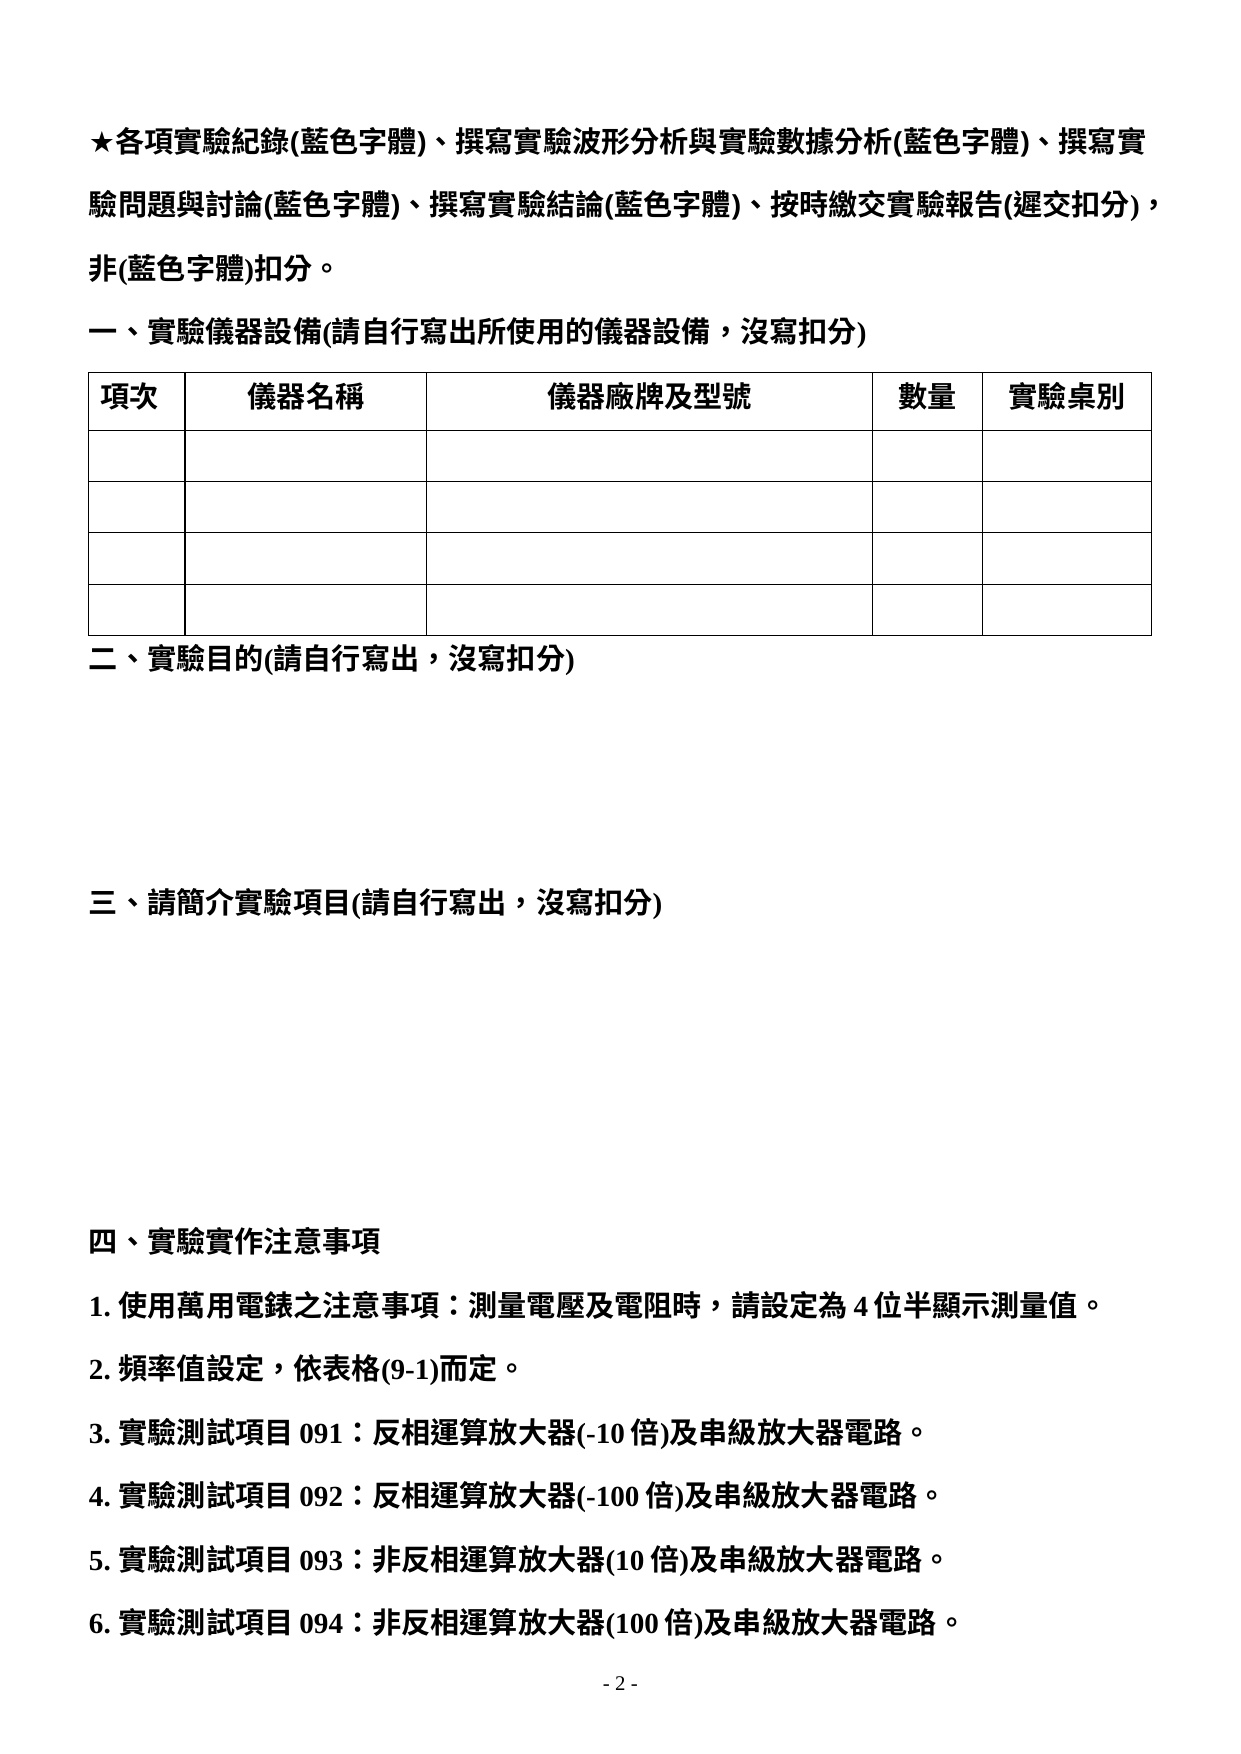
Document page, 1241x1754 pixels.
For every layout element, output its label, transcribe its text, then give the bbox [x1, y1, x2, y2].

list 實驗測試項目094：非反相運算放大器(100倍)及串級放大器電路。 [89, 1599, 1152, 1642]
table_cell [873, 431, 982, 481]
table_cell [983, 585, 1151, 635]
table_cell [89, 533, 184, 583]
table_cell [89, 585, 184, 635]
list 實驗測試項目092：反相運算放大器(-100倍)及串級放大器電路。 [89, 1473, 1152, 1515]
table_cell [186, 431, 426, 481]
table_cell [983, 482, 1151, 532]
list 頻率值設定，依表格(9-1)而定。 [89, 1346, 1152, 1388]
text 一、實驗儀器設備(請自行寫出所使用的儀器設備，沒寫扣分) [89, 309, 1152, 351]
table_header 儀器名稱 [186, 373, 426, 430]
text 二、實驗目的(請自行寫出，沒寫扣分) [89, 636, 1152, 678]
table_cell [186, 585, 426, 635]
table_cell [873, 585, 982, 635]
table_cell [427, 431, 872, 481]
table_cell [873, 482, 982, 532]
list 使用萬用電錶之注意事項：測量電壓及電阻時，請設定為4位半顯示測量值。 [89, 1282, 1152, 1325]
table_header 數量 [873, 373, 982, 430]
table_header 項次 [89, 373, 184, 430]
table_cell [89, 482, 184, 532]
text 四、實驗實作注意事項 [89, 1219, 1152, 1261]
list 實驗測試項目093：非反相運算放大器(10倍)及串級放大器電路。 [89, 1536, 1152, 1578]
table_cell [983, 533, 1151, 583]
table_cell [427, 585, 872, 635]
table_cell [89, 431, 184, 481]
text ★各項實驗紀錄(藍色字體)、撰寫實驗波形分析與實驗數據分析(藍色字體)、撰寫實驗問題與討論(藍色字體)、撰寫實驗結論(藍色字體)、按時繳交實驗報告(遲交扣分)，非(藍色字體)扣分。 [89, 118, 1152, 287]
table_header 實驗桌別 [983, 373, 1151, 430]
table_cell [186, 533, 426, 583]
table_cell [427, 482, 872, 532]
table_cell [983, 431, 1151, 481]
text 三、請簡介實驗項目(請自行寫出，沒寫扣分) [89, 879, 1152, 922]
table_cell [427, 533, 872, 583]
table_header 儀器廠牌及型號 [427, 373, 872, 430]
list 實驗測試項目091：反相運算放大器(-10倍)及串級放大器電路。 [89, 1409, 1152, 1452]
table_cell [186, 482, 426, 532]
table_cell [873, 533, 982, 583]
